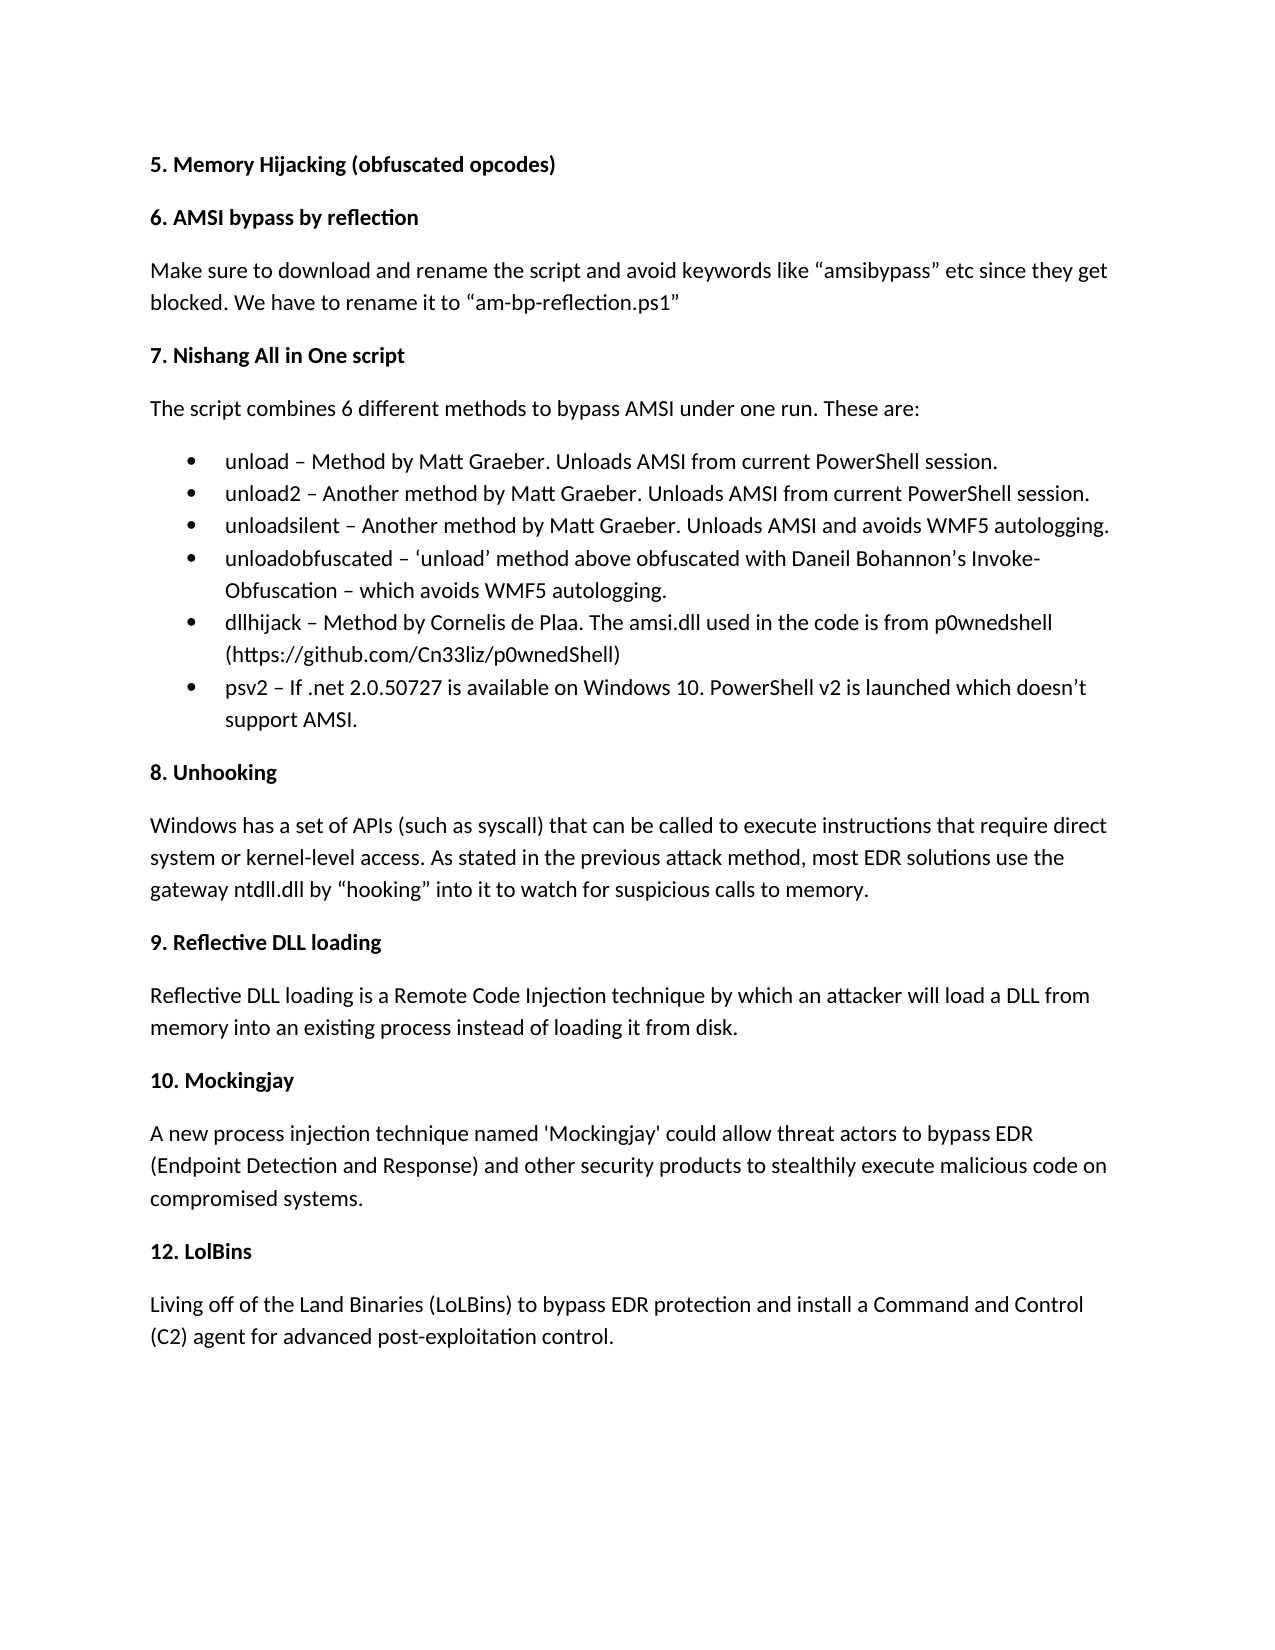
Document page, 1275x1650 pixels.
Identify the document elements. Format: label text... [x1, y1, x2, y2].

text 10. Mockingjay [150, 1066, 1125, 1094]
text The script combines 6 different methods to bypass AMSI under one run. These are: [150, 394, 1125, 422]
text 8. Unhooking [150, 758, 1125, 786]
list psv2 – If .net 2.0.50727 is available on Windows 10. PowerShell v2 is launched which doesn’t support AMSI. [187, 673, 1125, 733]
text A new process injection technique named 'Mockingjay' could allow threat actors to bypass EDR (Endpoint Detection and Response) and other security products to stealthily execute malicious code on compromised systems. [150, 1119, 1125, 1212]
text 5. Memory Hijacking (obfuscated opcodes) [150, 150, 1125, 178]
text Living off of the Land Binaries (LoLBins) to bypass EDR protection and install a Command and Control (C2) agent for advanced post-exploitation control. [150, 1290, 1125, 1350]
list unload2 – Another method by Matt Graeber. Unloads AMSI from current PowerShell session. [187, 479, 1125, 507]
text 9. Reflective DLL loading [150, 928, 1125, 956]
text 7. Nishang All in One script [150, 341, 1125, 369]
list unloadobfuscated – ‘unload’ method above obfuscated with Daneil Bohannon’s Invoke-Obfuscation – which avoids WMF5 autologging. [187, 544, 1125, 604]
text Reflective DLL loading is a Remote Code Injection technique by which an attacker will load a DLL from memory into an existing process instead of loading it from disk. [150, 981, 1125, 1041]
text 6. AMSI bypass by reflection [150, 203, 1125, 231]
list unload – Method by Matt Graeber. Unloads AMSI from current PowerShell session. [187, 447, 1125, 475]
text 12. LolBins [150, 1237, 1125, 1265]
list dllhijack – Method by Cornelis de Plaa. The amsi.dll used in the code is from p0wnedshell (https://github.com/Cn33liz/p0wnedShell) [187, 608, 1125, 668]
text Make sure to download and rename the script and avoid keywords like “amsibypass” etc since they get blocked. We have to rename it to “am-bp-reflection.ps1” [150, 256, 1125, 316]
text Windows has a set of APIs (such as syscall) that can be called to execute instructions that require direct system or kernel-level access. As stated in the previous attack method, most EDR solutions use the gateway ntdll.dll by “hooking” into it to watch for suspicious calls to memory. [150, 811, 1125, 903]
list unloadsilent – Another method by Matt Graeber. Unloads AMSI and avoids WMF5 autologging. [187, 512, 1125, 540]
